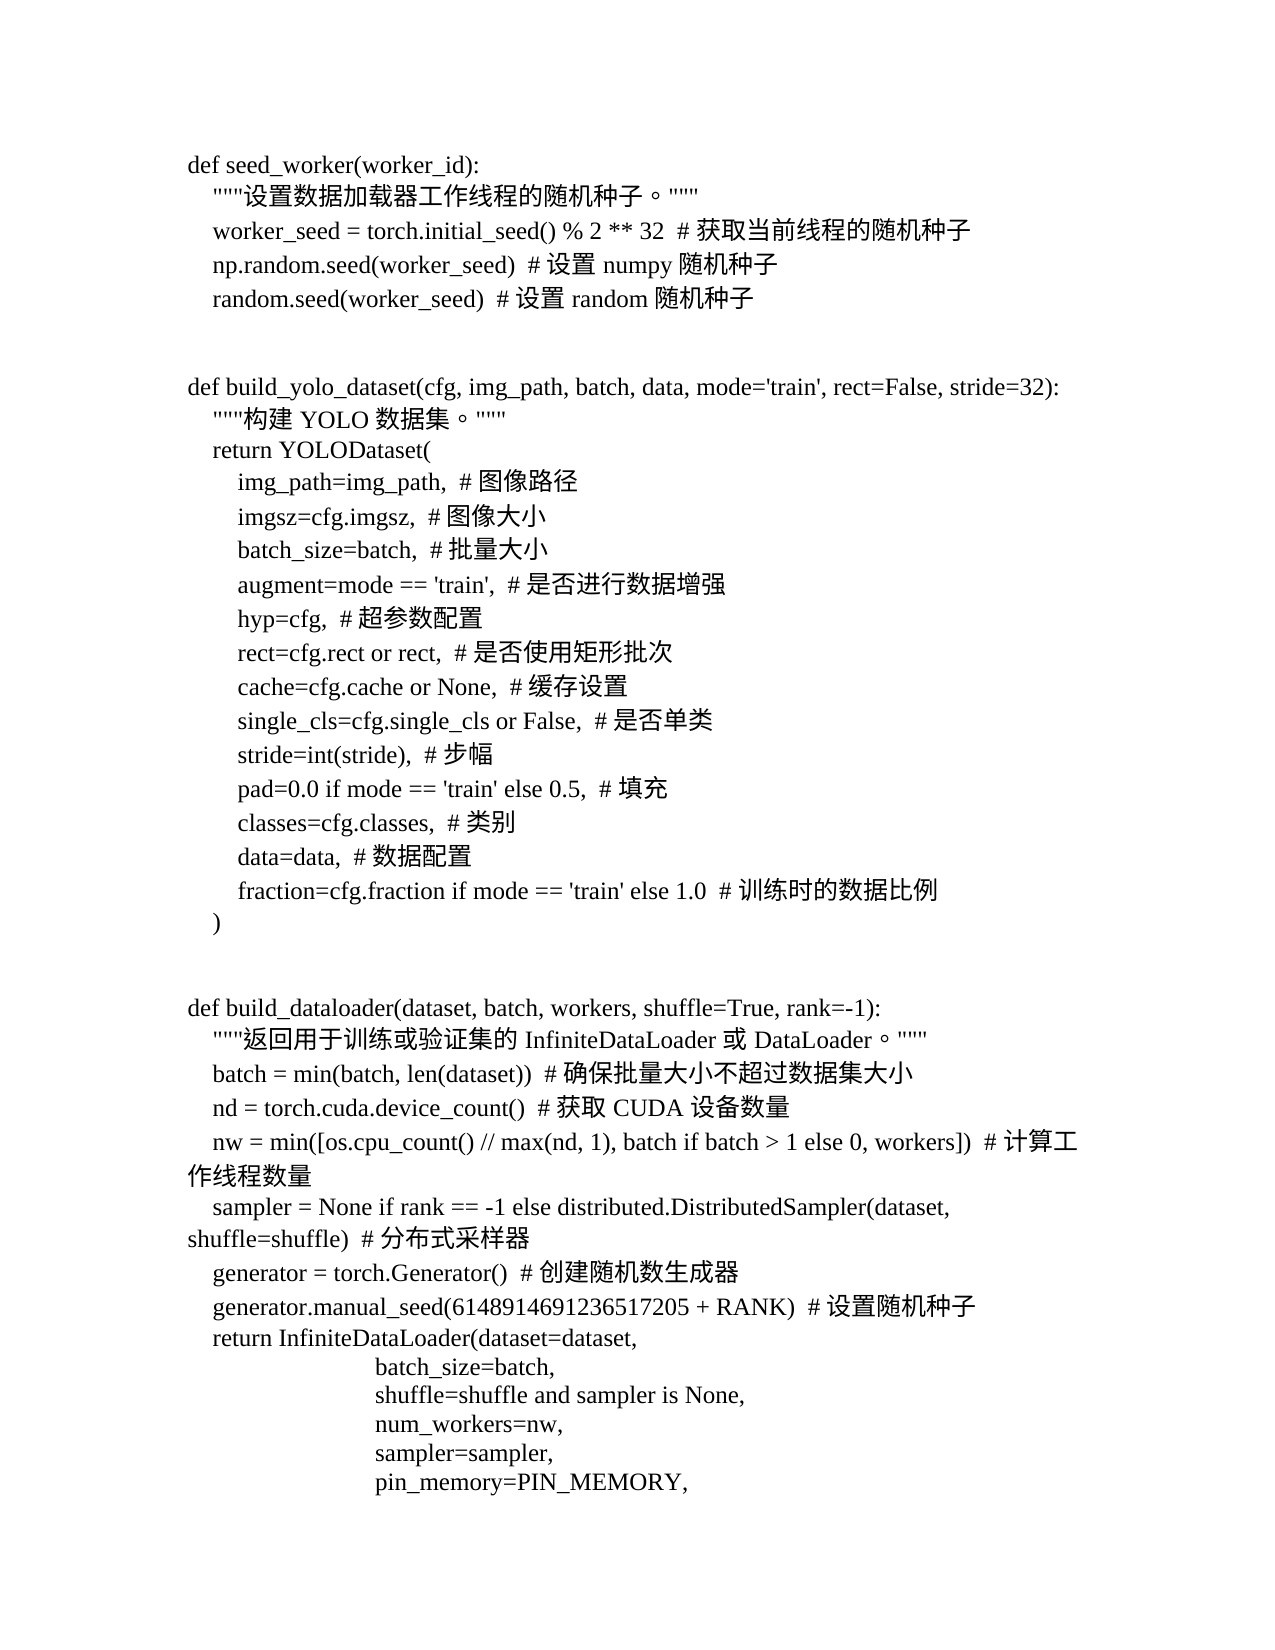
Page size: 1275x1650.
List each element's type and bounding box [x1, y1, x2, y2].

text [187, 150, 1087, 1496]
